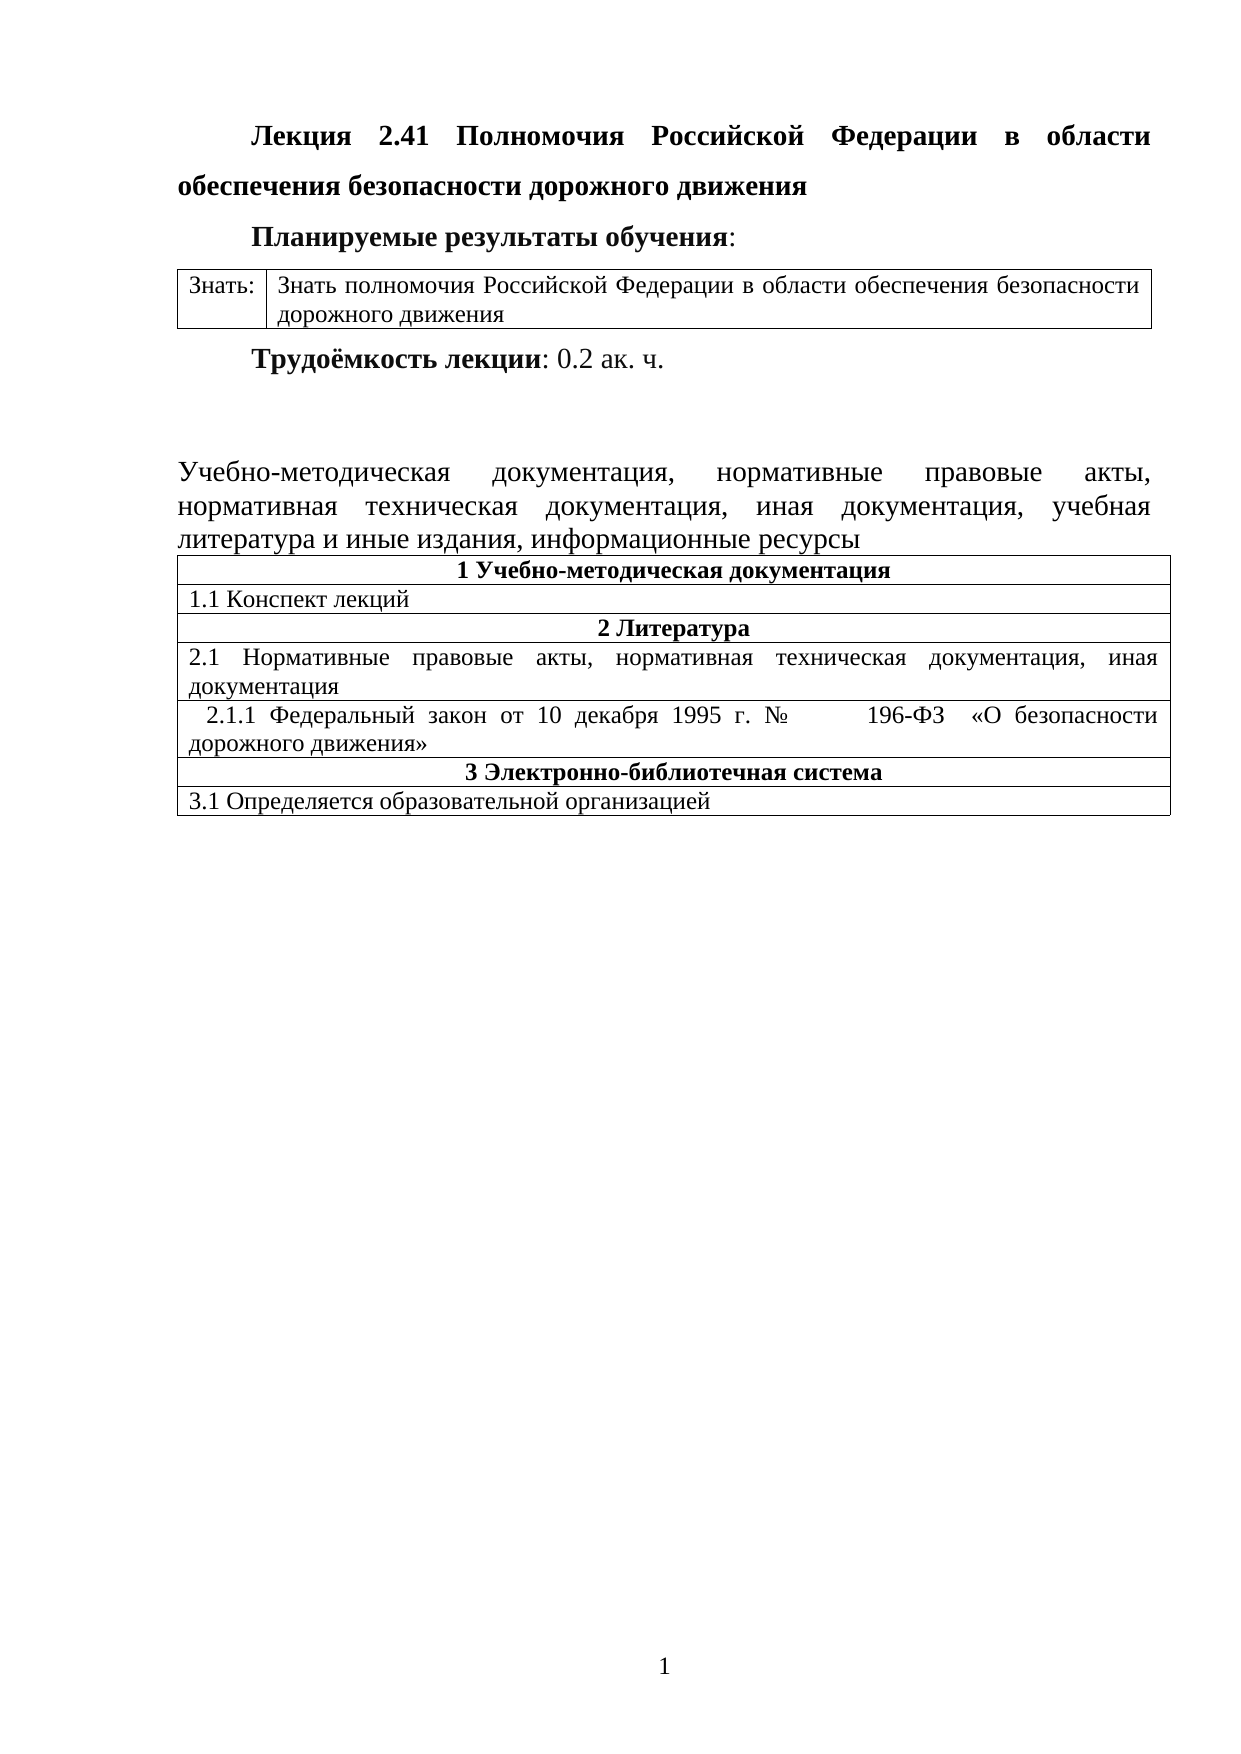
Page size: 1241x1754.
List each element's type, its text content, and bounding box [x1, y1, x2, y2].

table_cell 2.1.1 Федеральный закон от 10 декабря 1995 г. № 196-ФЗ «О безопасности дорожного движения» [178, 701, 1170, 757]
table_cell 2.1 Нормативные правовые акты, нормативная техническая документация, иная документация [178, 643, 1170, 699]
table_cell 3.1 Определяется образовательной организацией [178, 787, 1170, 815]
table_header 1 Учебно-методическая документация [178, 556, 1170, 584]
table_cell 3 Электронно-библиотечная система [178, 758, 1170, 786]
table_header Знать: [178, 270, 266, 328]
table_header Знать полномочия Российской Федерации в области обеспечения безопасности дорожного движения [267, 270, 1151, 328]
text Трудоёмкость лекции: 0.2 ак. ч. [177, 341, 1152, 375]
table_cell 1.1 Конспект лекций [178, 585, 1170, 613]
subtitle Лекция 2.41 Полномочия Российской Федерации в области обеспечения безопасности дорожного движения [177, 118, 1152, 202]
table_cell 2 Литература [178, 614, 1170, 642]
text Учебно-методическая документация, нормативные правовые акты, нормативная техническая документация, иная документация, учебная литература и иные издания, информационные ресурсы [177, 454, 1152, 555]
text Планируемые результаты обучения: [177, 219, 1152, 252]
